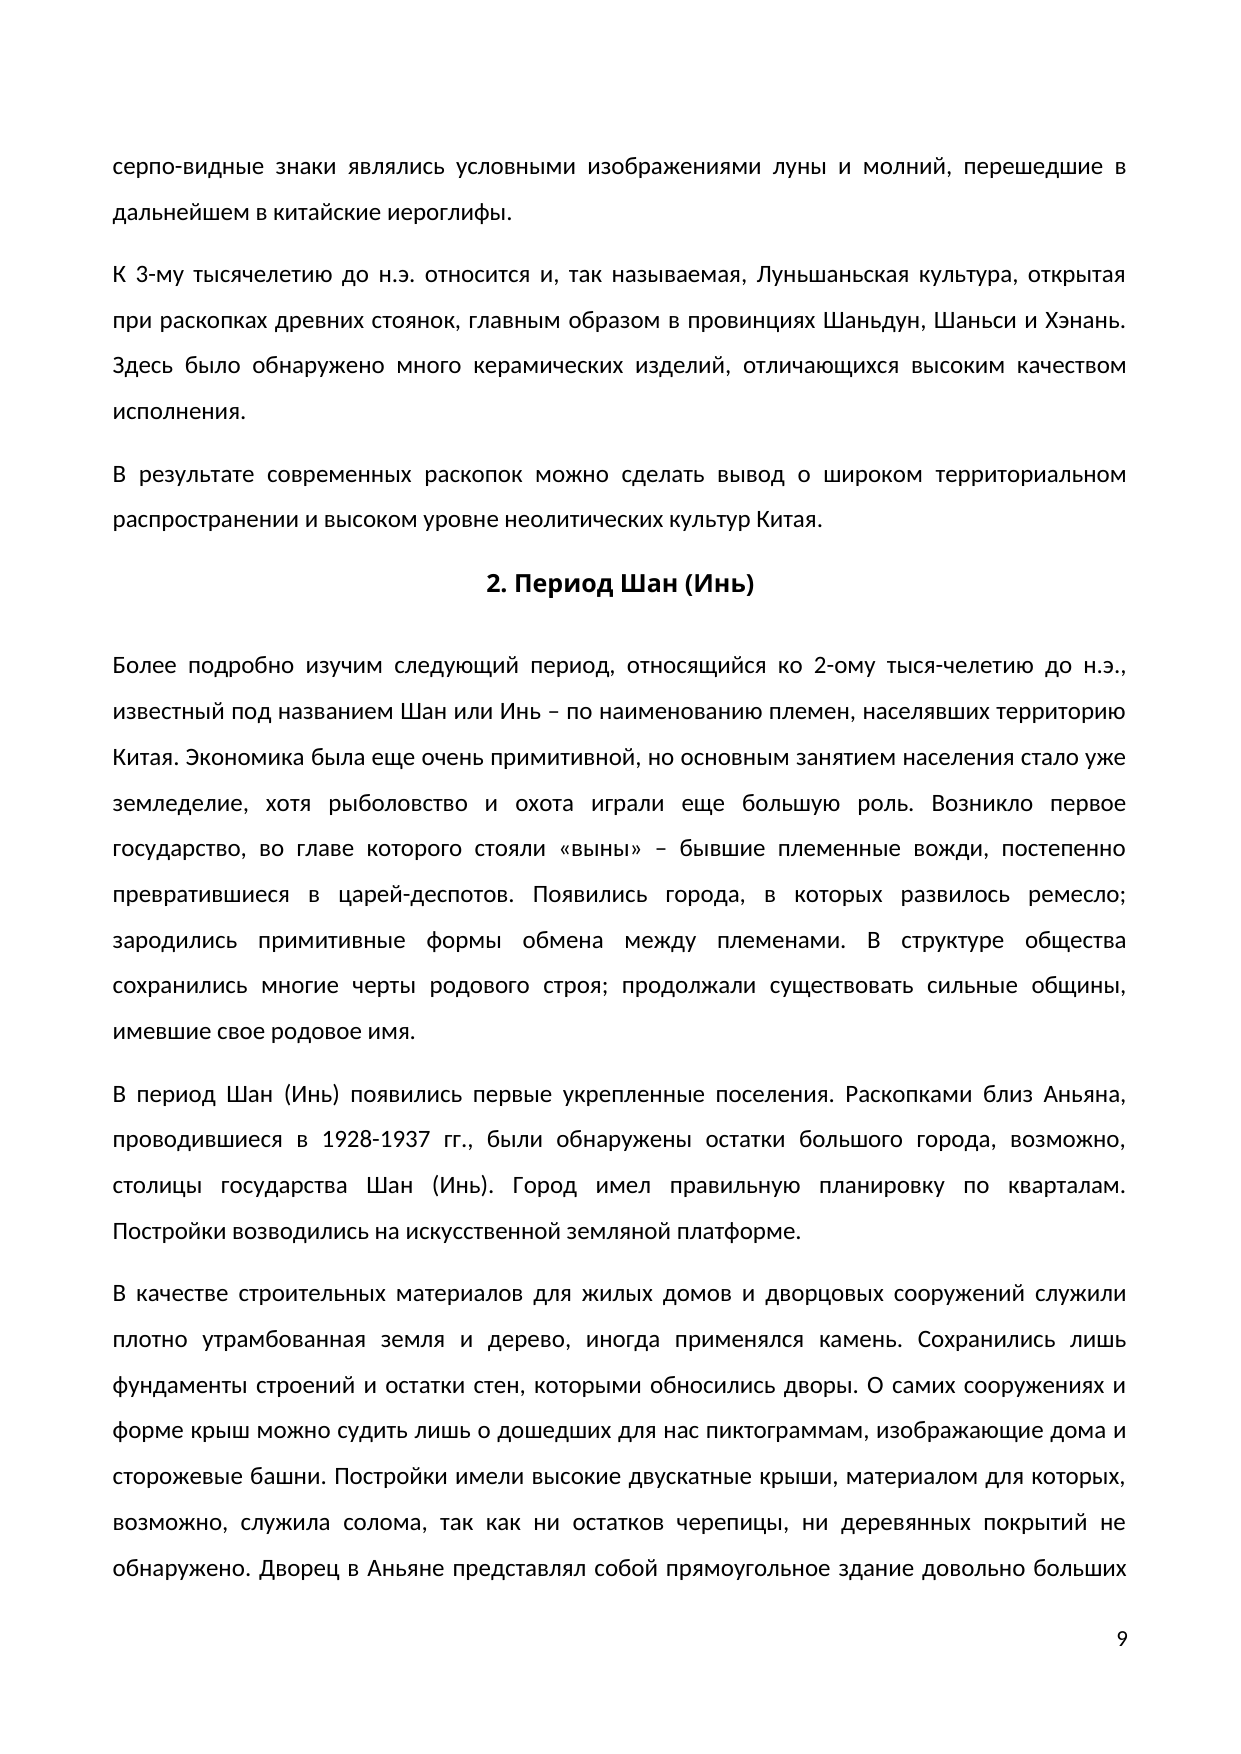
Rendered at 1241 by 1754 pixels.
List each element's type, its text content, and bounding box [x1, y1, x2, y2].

text Более подробно изучим следующий период, относящийся ко 2-ому тыся-челетию до н.э., известный под названием Шан или Инь – по наименованию племен, населявших территорию Китая. Экономика была еще очень примитивной, но основным занятием населения стало уже земледелие, хотя рыболовство и охота играли еще большую роль. Возникло первое государство, во главе которого стояли «выны» – бывшие племенные вожди, постепенно превратившиеся в царей-деспотов. Появились города, в которых развилось ремесло; зародились примитивные формы обмена между племенами. В структуре общества сохранились многие черты родового строя; продолжали существовать сильные общины, имевшие свое родовое имя. [112, 649, 1128, 1046]
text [112, 1277, 1128, 1582]
text В период Шан (Инь) появились первые укрепленные поселения. Раскопками близ Аньяна, проводившиеся в 1928-1937 гг., были обнаружены остатки большого города, возможно, столицы государства Шан (Инь). Город имел правильную планировку по кварталам. Постройки возводились на искусственной земляной платформе. [112, 1078, 1128, 1245]
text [112, 150, 1128, 226]
text В результате современных раскопок можно сделать вывод о широком территориальном распространении и высоком уровне неолитических культур Китая. [112, 458, 1128, 534]
subtitle 2. Период Шан (Инь) [112, 566, 1128, 600]
text К 3-му тысячелетию до н.э. относится и, так называемая, Луньшаньская культура, открытая при раскопках древних стоянок, главным образом в провинциях Шаньдун, Шаньси и Хэнань. Здесь было обнаружено много керамических изделий, отличающихся высоким качеством исполнения. [112, 258, 1128, 426]
